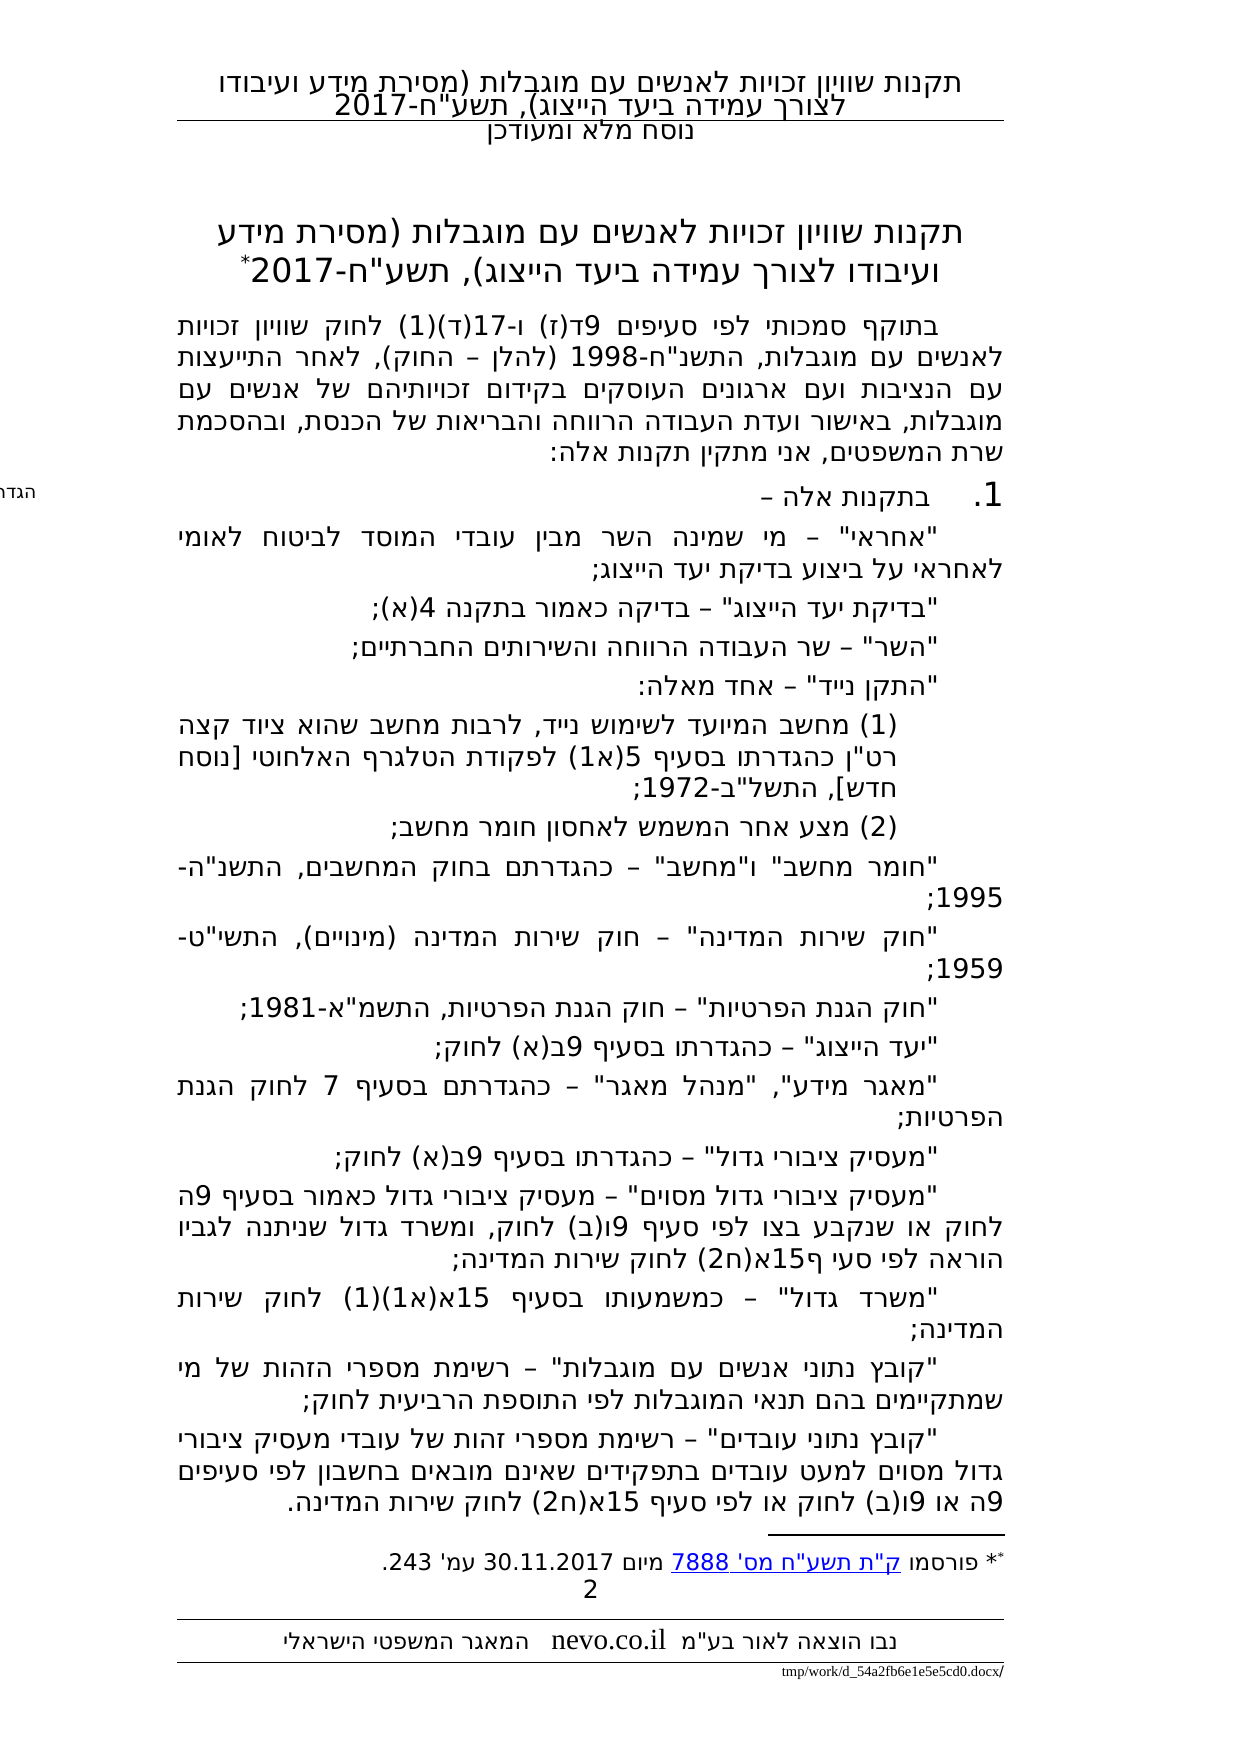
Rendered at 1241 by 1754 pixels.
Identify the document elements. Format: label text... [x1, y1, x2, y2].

text "מעסיק ציבורי גדול" – כהגדרתו בסעיף 9ב(א) לחוק; [177, 1141, 1004, 1172]
text (1) מחשב המיועד לשימוש נייד, לרבות מחשב שהוא ציוד קצה רט"ן כהגדרתו בסעיף 5(א1) לפקודת הטלגרף האלחוטי [נוסח חדש], התשל"ב-1972; [177, 709, 898, 804]
text "חומר מחשב" ו"מחשב" – כהגדרתם בחוק המחשבים, התשנ"ה-1995; [177, 851, 1004, 914]
text (2) מצע אחר המשמש לאחסון חומר מחשב; [177, 812, 898, 843]
text "חוק הגנת הפרטיות" – חוק הגנת הפרטיות, התשמ"א-1981; [177, 992, 1004, 1024]
text תקנות שוויון זכויות לאנשים עם מוגבלות (מסירת מידע ועיבודו לצורך עמידה ביעד הייצוג), תשע"ח-2017* [177, 212, 1004, 290]
text "יעד הייצוג" – כהגדרתו בסעיף 9ב(א) לחוק; [177, 1031, 1004, 1063]
text "אחראי" – מי שמינה השר מבין עובדי המוסד לביטוח לאומי לאחראי על ביצוע בדיקת יעד הייצוג; [177, 522, 1004, 585]
text "קובץ נתוני אנשים עם מוגבלות" – רשימת מספרי הזהות של מי שמתקיימים בהם תנאי המוגבלות לפי התוספת הרביעית לחוק; [177, 1353, 1004, 1416]
text "התקן נייד" – אחד מאלה: [177, 671, 1004, 702]
text "קובץ נתוני עובדים" – רשימת מספרי זהות של עובדי מעסיק ציבורי גדול מסוים למעט עובדים בתפקידים שאינם מובאים בחשבון לפי סעיפים 9ה או 9ו(ב) לחוק או לפי סעיף 15א(ח2) לחוק שירות המדינה. [177, 1423, 1004, 1518]
text "השר" – שר העבודה הרווחה והשירותים החברתיים; [177, 631, 1004, 663]
text "בדיקת יעד הייצוג" – בדיקה כאמור בתקנה 4(א); [177, 592, 1004, 624]
text 1. בתקנות אלה – [177, 475, 1004, 514]
text "מאגר מידע", "מנהל מאגר" – כהגדרתם בסעיף 7 לחוק הגנת הפרטיות; [177, 1070, 1004, 1133]
text "מעסיק ציבורי גדול מסוים" – מעסיק ציבורי גדול כאמור בסעיף 9ה לחוק או שנקבע בצו לפי סעיף 9ו(ב) לחוק, ומשרד גדול שניתנה לגביו הוראה לפי סעי ף15א(ח2) לחוק שירות המדינה; [177, 1180, 1004, 1274]
text בתוקף סמכותי לפי סעיפים 9ד(ז) ו-17(ד)(1) לחוק שוויון זכויות לאנשים עם מוגבלות, התשנ"ח-1998 (להלן – החוק), לאחר התייעצות עם הנציבות ועם ארגונים העוסקים בקידום זכויותיהם של אנשים עם מוגבלות, באישור ועדת העבודה הרווחה והבריאות של הכנסת, ובהסכמת שרת המשפטים, אני מתקין תקנות אלה: [177, 310, 1004, 468]
text "חוק שירות המדינה" – חוק שירות המדינה (מינויים), התשי"ט-1959; [177, 921, 1004, 984]
text "משרד גדול" – כמשמעותו בסעיף 15א(א1)(1) לחוק שירות המדינה; [177, 1282, 1004, 1345]
